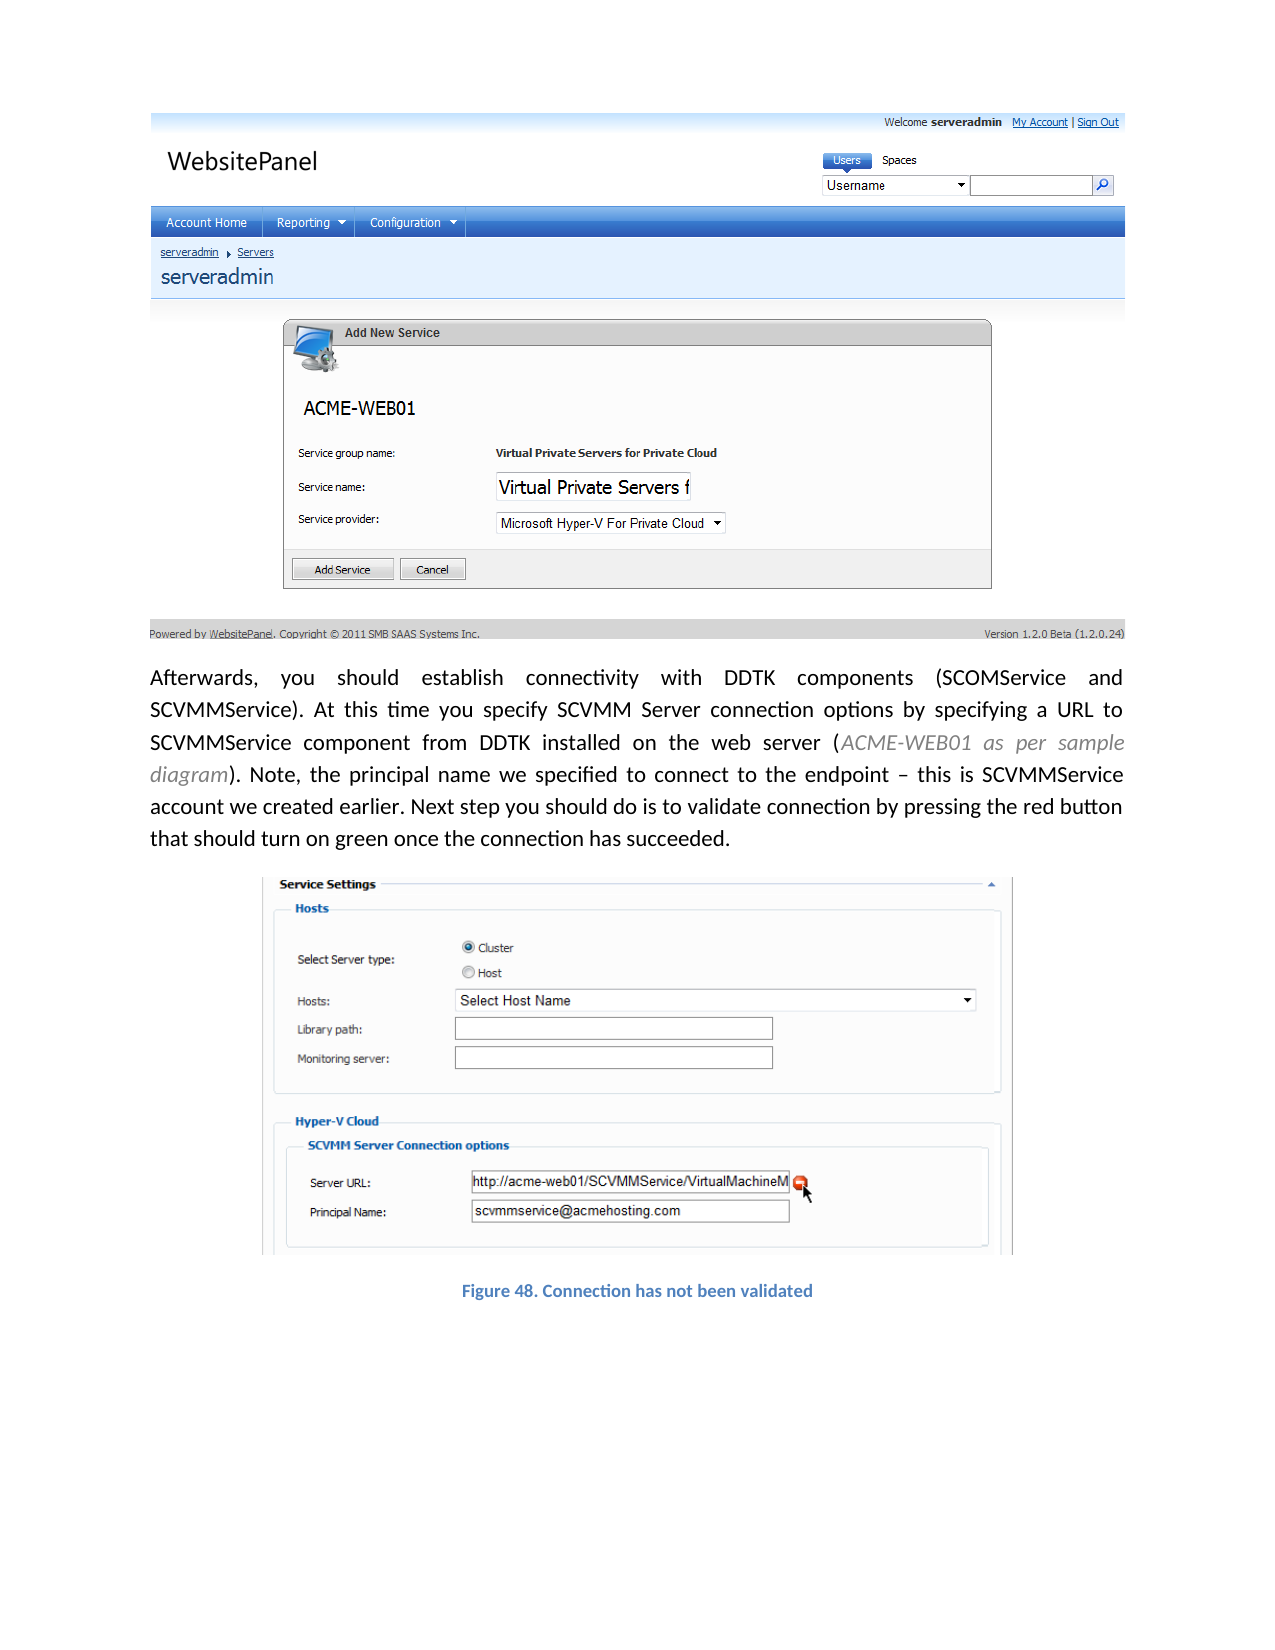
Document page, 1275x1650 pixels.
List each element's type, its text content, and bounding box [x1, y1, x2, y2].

picture [262, 877, 1013, 1255]
text Figure 48. Connection has not been validated [150, 1279, 1125, 1302]
picture [150, 112, 1125, 639]
text Afterwards, you should establish connectivity with DDTK components (SCOMService and SCVMMService). At this time you specify SCVMM Server connection options by specifying a URL to SCVMMService component from DDTK installed on the web server (ACME-WEB01 as per sample diagram). Note, the principal name we specified to connect to the endpoint – this is SCVMMService account we created earlier. Next step you should do is to validate connection by pressing the red button that should turn on green once the connection has succeeded. [150, 663, 1125, 852]
